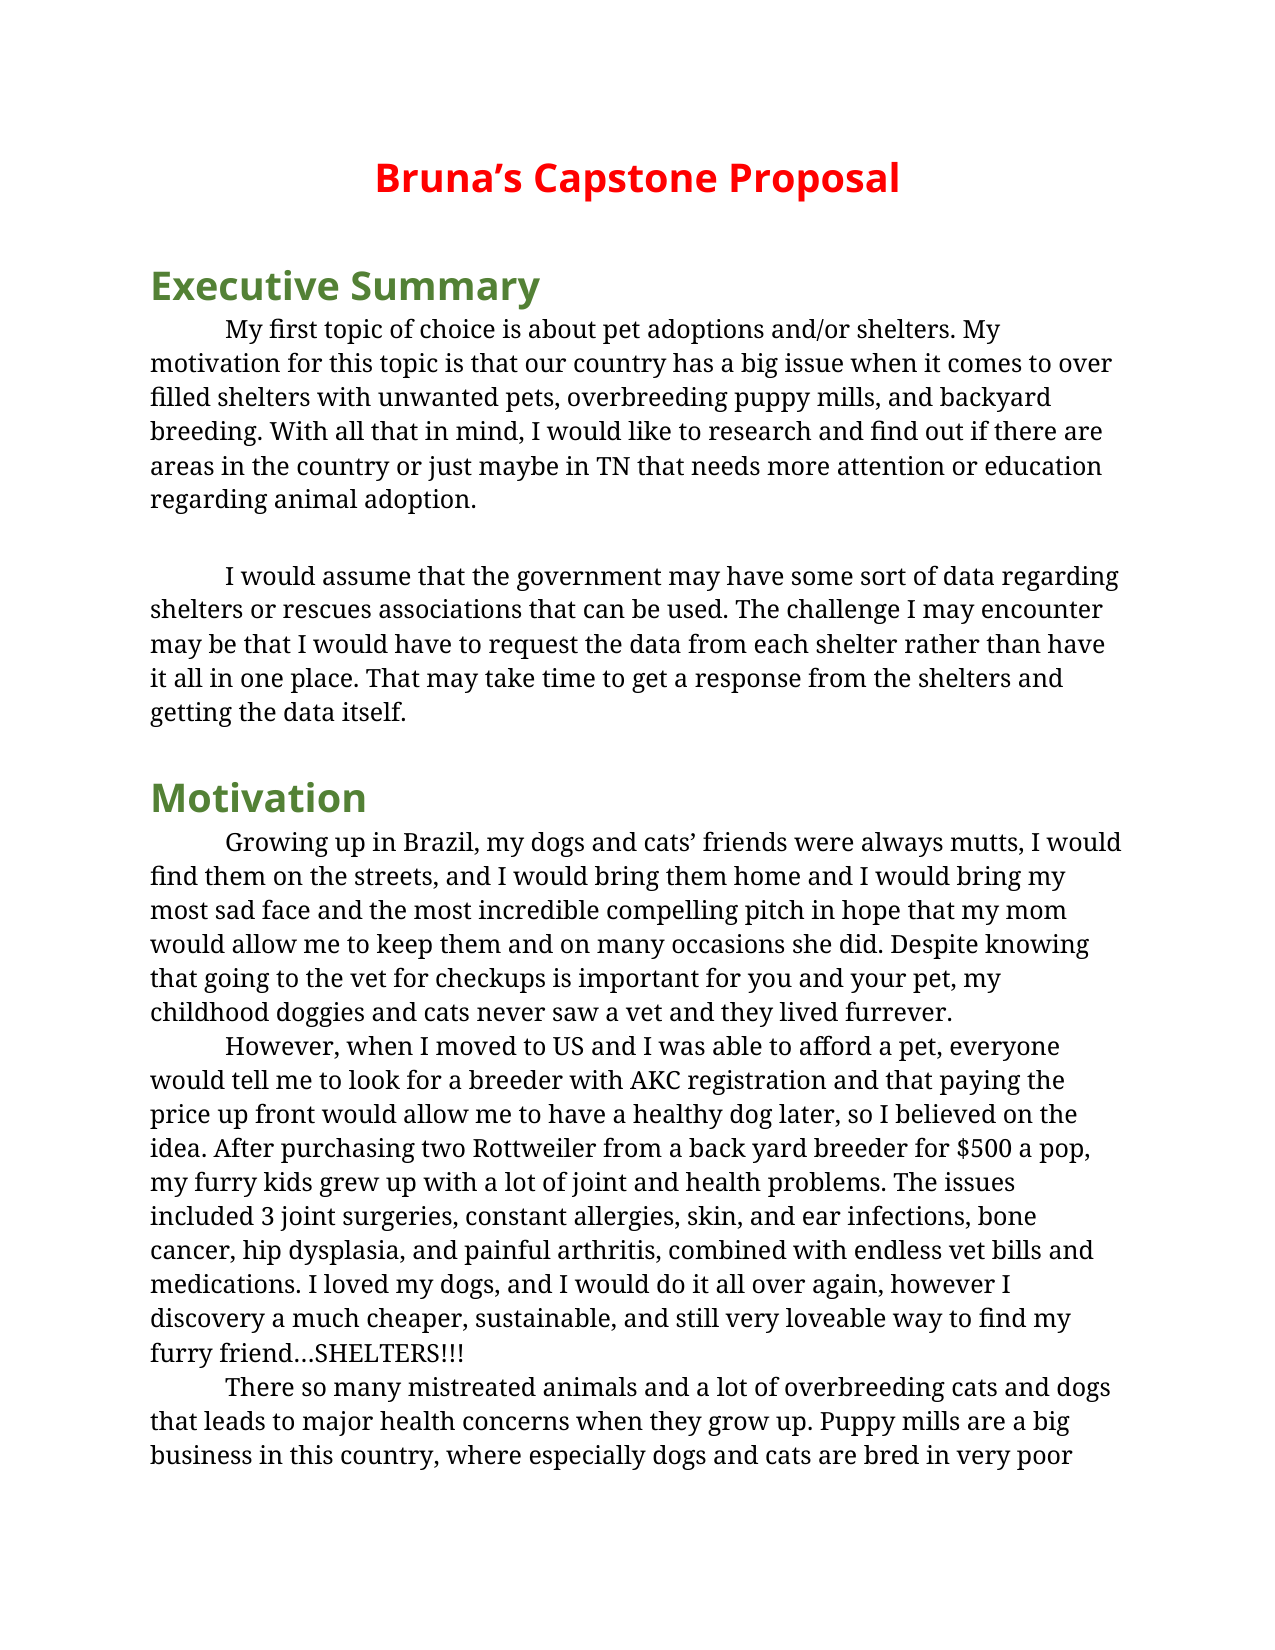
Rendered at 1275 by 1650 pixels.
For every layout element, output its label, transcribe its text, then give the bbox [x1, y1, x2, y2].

text Executive Summary [150, 258, 1125, 312]
text My first topic of choice is about pet adoptions and/or shelters. My motivation for this topic is that our country has a big issue when it comes to over filled shelters with unwanted pets, overbreeding puppy mills, and backyard breeding. With all that in mind, I would like to research and find out if there are areas in the country or just maybe in TN that needs more attention or education regarding animal adoption. [150, 312, 1125, 516]
text I would assume that the government may have some sort of data regarding shelters or rescues associations that can be used. The challenge I may encounter may be that I would have to request the data from each shelter rather than have it all in one place. That may take time to get a response from the shelters and getting the data itself. [150, 558, 1125, 728]
text Motivation [150, 770, 1125, 824]
text Growing up in Brazil, my dogs and cats’ friends were always mutts, I would find them on the streets, and I would bring them home and I would bring my most sad face and the most incredible compelling pitch in hope that my mom would allow me to keep them and on many occasions she did. Despite knowing that going to the vet for checkups is important for you and your pet, my childhood doggies and cats never saw a vet and they lived furrever. [150, 824, 1125, 1029]
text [150, 1369, 1125, 1471]
text Bruna’s Capstone Proposal [150, 150, 1125, 204]
text However, when I moved to US and I was able to afford a pet, everyone would tell me to look for a breeder with AKC registration and that paying the price up front would allow me to have a healthy dog later, so I believed on the idea. After purchasing two Rottweiler from a back yard breeder for $500 a pop, my furry kids grew up with a lot of joint and health problems. The issues included 3 joint surgeries, constant allergies, skin, and ear infections, bone cancer, hip dysplasia, and painful arthritis, combined with endless vet bills and medications. I loved my dogs, and I would do it all over again, however I discovery a much cheaper, sustainable, and still very loveable way to find my furry friend…SHELTERS!!! [150, 1029, 1125, 1369]
